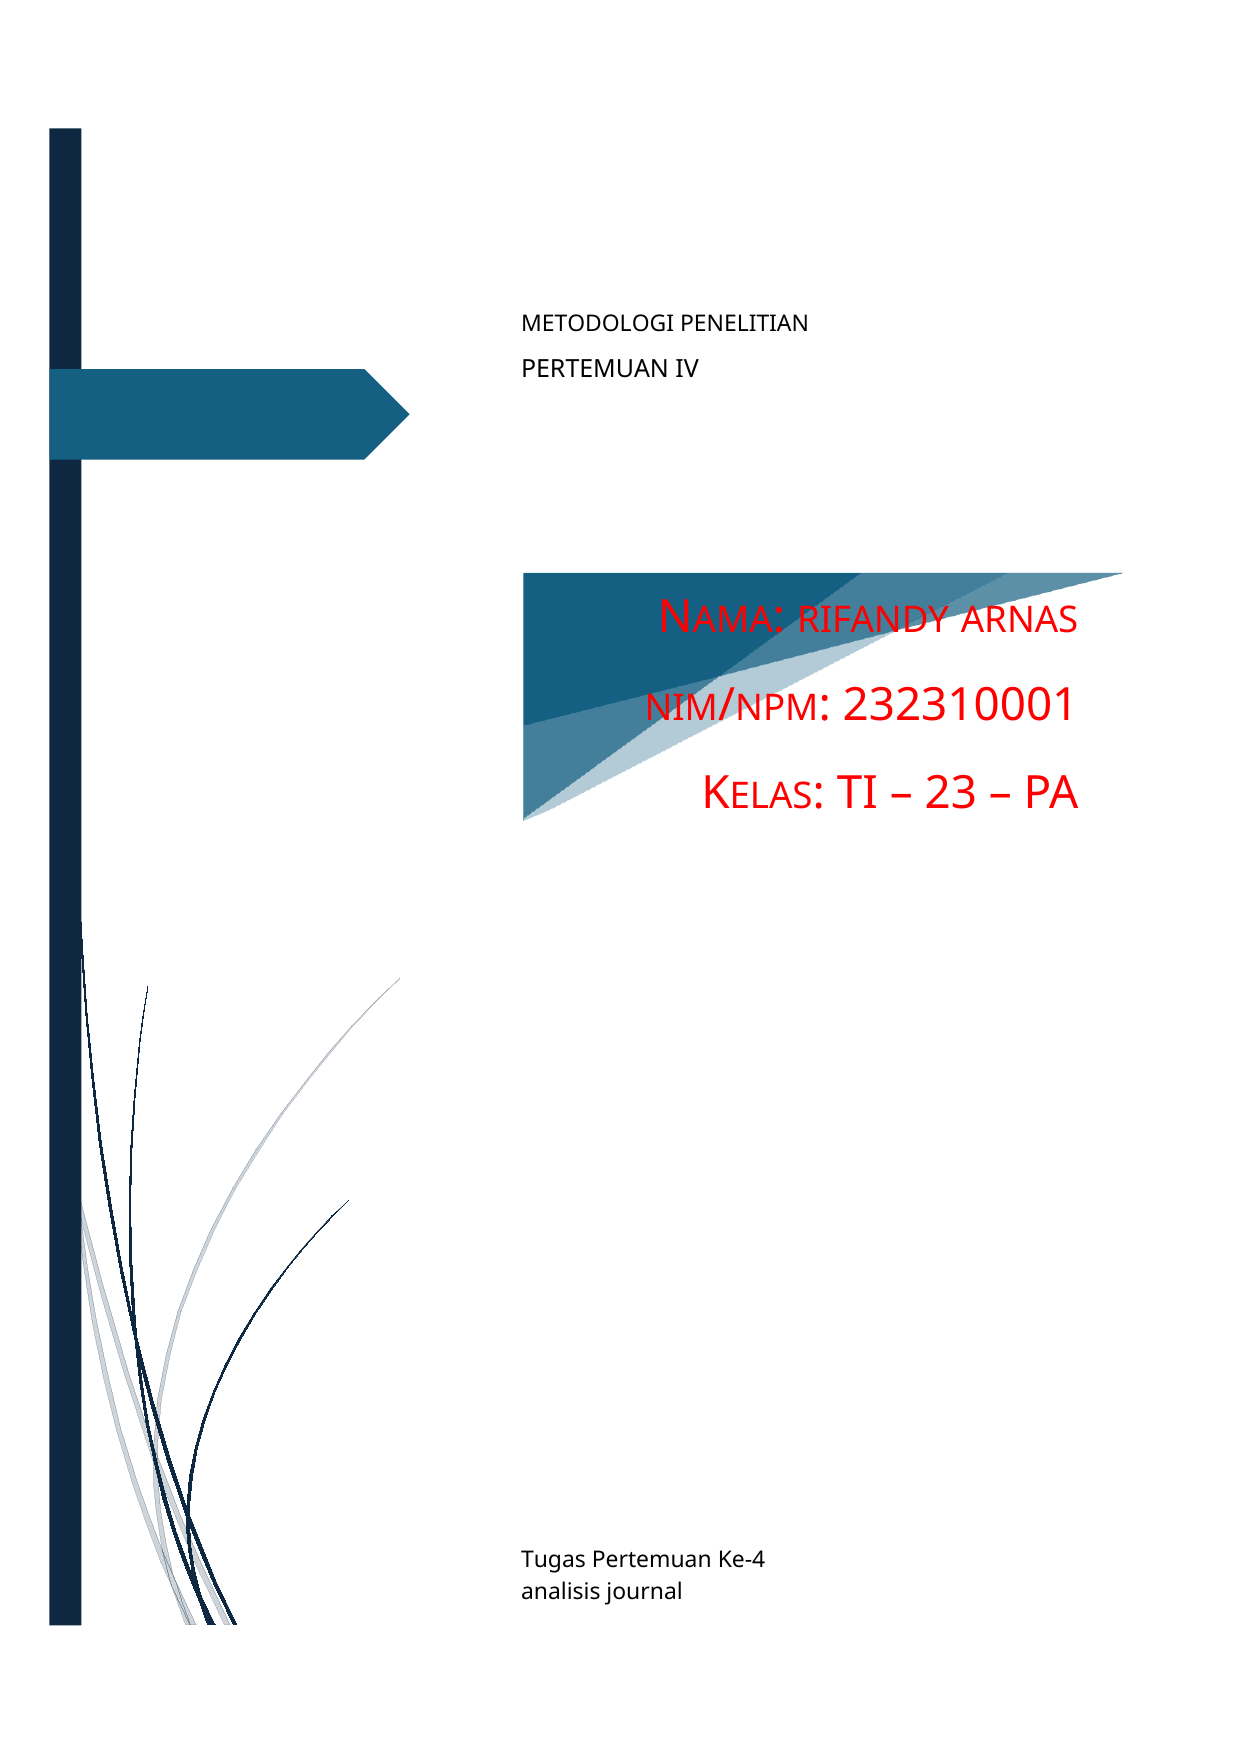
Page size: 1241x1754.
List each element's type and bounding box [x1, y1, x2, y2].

picture [523, 573, 1126, 824]
